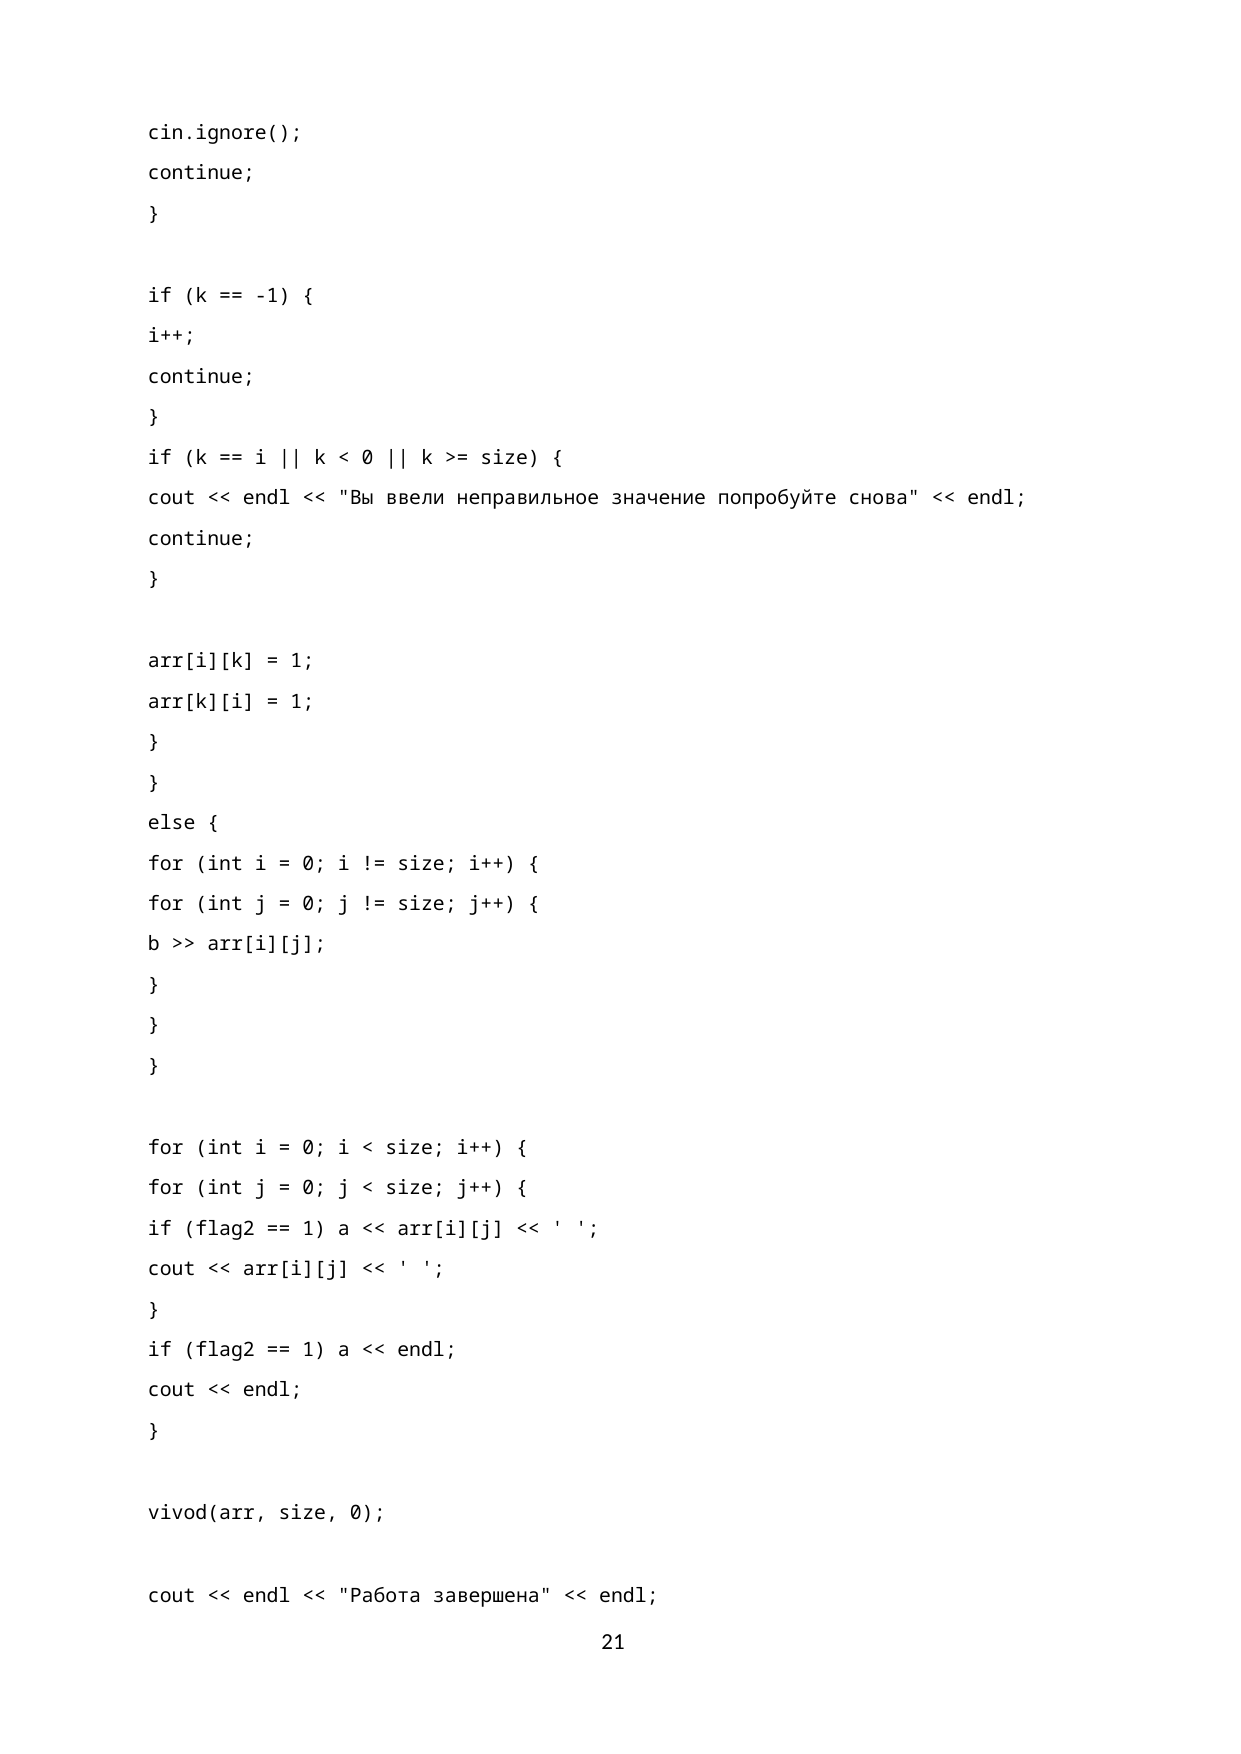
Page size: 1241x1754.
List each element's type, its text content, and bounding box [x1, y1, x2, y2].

text for (int j = 0; j != size; j++) { [74, 889, 1152, 916]
text } [74, 1416, 1152, 1443]
text } [74, 1295, 1152, 1322]
text } [74, 1051, 1152, 1078]
text continue; [74, 524, 1152, 551]
text arr[i][k] = 1; [74, 647, 1152, 674]
text } [74, 768, 1152, 795]
text if (flag2 == 1) a << arr[i][j] << ' '; [74, 1214, 1152, 1241]
text if (flag2 == 1) a << endl; [74, 1335, 1152, 1362]
text for (int i = 0; i < size; i++) { [74, 1133, 1152, 1160]
text arr[k][i] = 1; [74, 687, 1152, 714]
text } [74, 564, 1152, 591]
text vivod(arr, size, 0); [74, 1498, 1152, 1526]
text continue; [74, 362, 1152, 389]
text } [74, 199, 1152, 226]
text if (k == i || k < 0 || k >= size) { [74, 443, 1152, 470]
text } [74, 970, 1152, 997]
text } [74, 403, 1152, 429]
text if (k == -1) { [74, 281, 1152, 308]
text continue; [74, 158, 1152, 186]
text for (int i = 0; i != size; i++) { [74, 849, 1152, 876]
text b >> arr[i][j]; [74, 929, 1152, 957]
text for (int j = 0; j < size; j++) { [74, 1174, 1152, 1201]
text } [74, 727, 1152, 754]
text i++; [74, 322, 1152, 349]
text cin.ignore(); [74, 118, 1152, 145]
text else { [74, 808, 1152, 835]
text cout << endl; [74, 1376, 1152, 1403]
text cout << arr[i][j] << ' '; [74, 1254, 1152, 1281]
text cout << endl << "Вы ввели неправильное значение попробуйте снова" << endl; [74, 483, 1152, 510]
text } [74, 1010, 1152, 1037]
text cout << endl << "Работа завершена" << endl; [74, 1581, 1152, 1608]
